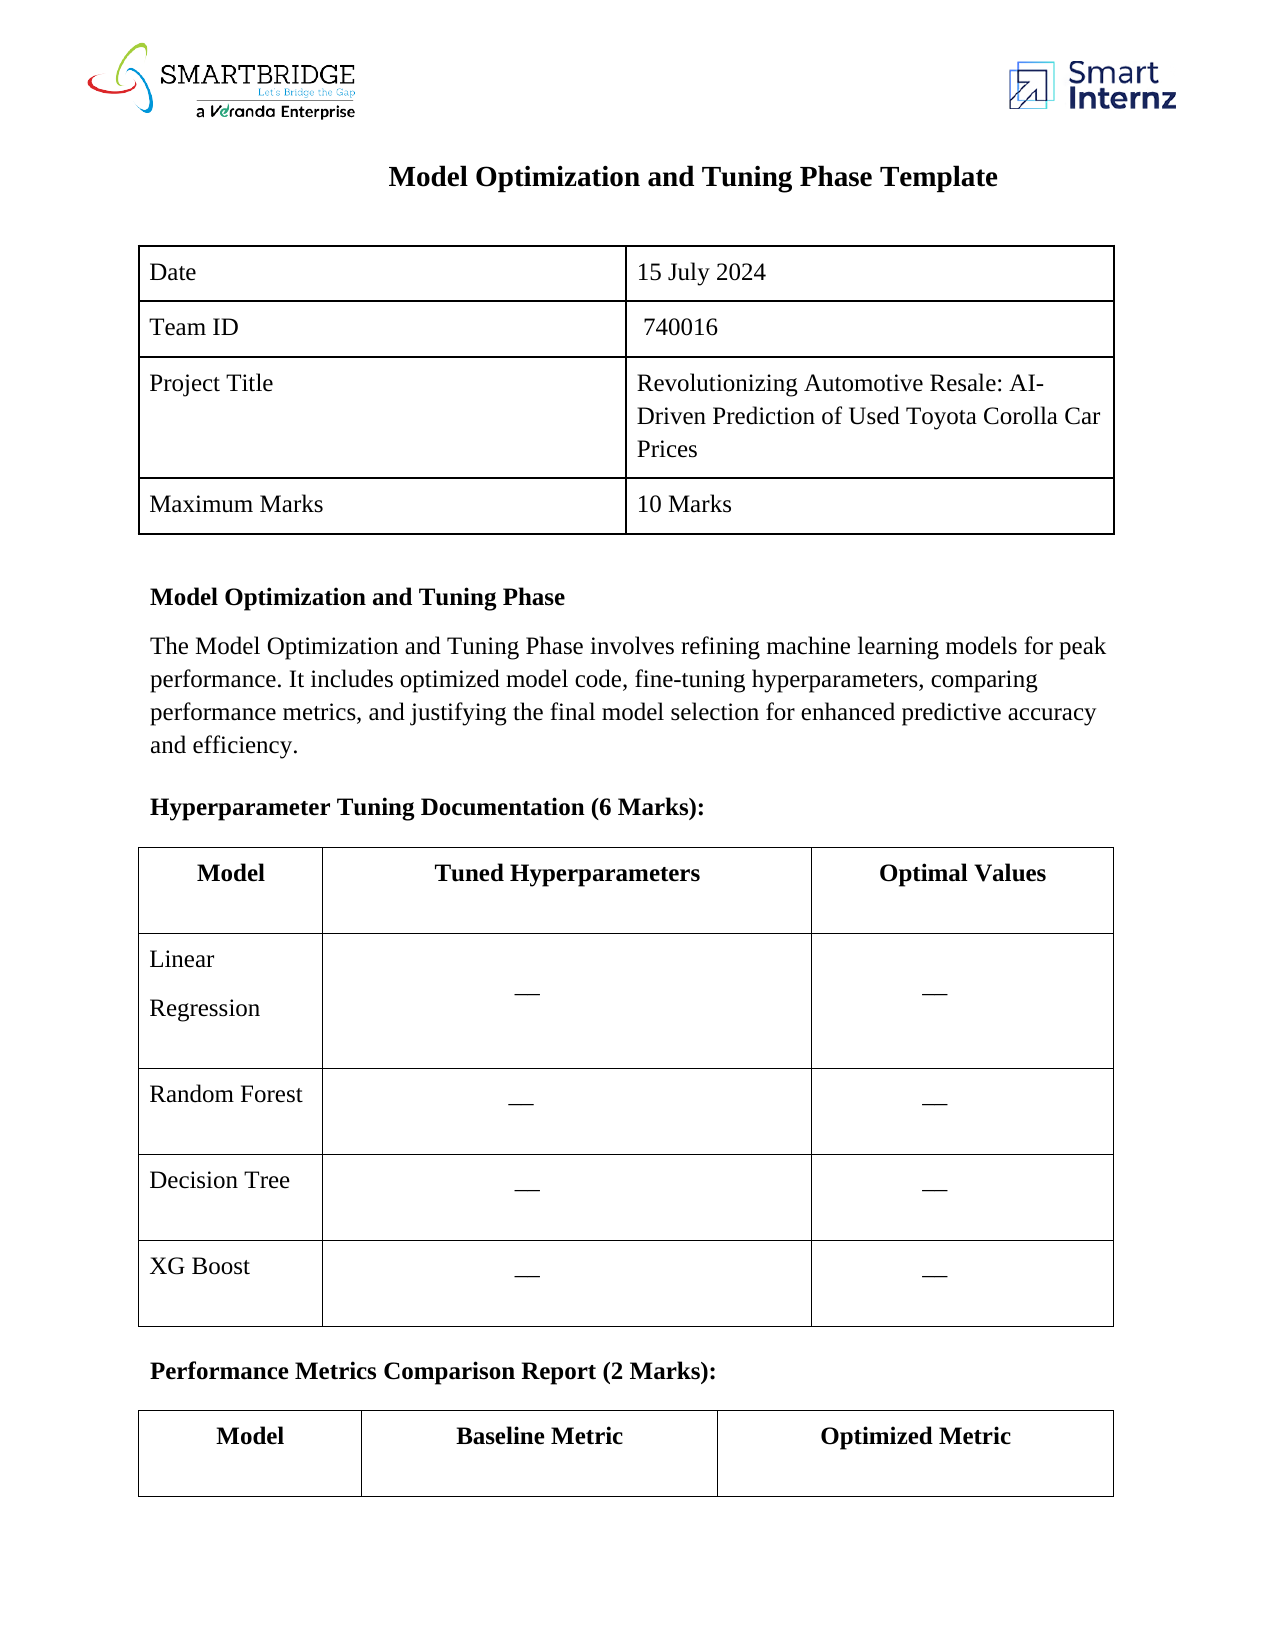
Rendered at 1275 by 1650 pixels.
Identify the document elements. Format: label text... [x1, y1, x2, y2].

table_cell Team ID [140, 302, 625, 356]
table_header Tuned Hyperparameters [323, 848, 811, 933]
table_header Date [140, 247, 625, 300]
subtitle Performance Metrics Comparison Report (2 Marks): [150, 1356, 1125, 1384]
text Model Optimization and Tuning Phase [150, 582, 1125, 610]
table_cell __ [323, 934, 811, 1068]
subtitle Hyperparameter Tuning Documentation (6 Marks): [150, 792, 1125, 821]
table_cell __ [323, 1069, 811, 1154]
table_header Optimized Metric [718, 1411, 1113, 1496]
table_header Model [139, 848, 322, 933]
picture [73, 20, 370, 142]
table_cell XG Boost [139, 1241, 322, 1326]
table_cell __ [323, 1241, 811, 1326]
table_cell Revolutionizing Automotive Resale: AI-Driven Prediction of Used Toyota Corolla Car Prices [627, 358, 1113, 477]
table_cell __ [323, 1155, 811, 1239]
table_cell Project Title [140, 358, 625, 477]
table_cell Linear Regression [139, 934, 322, 1068]
picture [1004, 61, 1181, 109]
table_cell __ [812, 1155, 1113, 1239]
table_cell Maximum Marks [140, 479, 625, 533]
table_cell __ [812, 934, 1113, 1068]
table_header 15 July 2024 [627, 247, 1113, 300]
table_cell __ [812, 1069, 1113, 1154]
table_cell 740016 [627, 302, 1113, 356]
table_cell __ [812, 1241, 1113, 1326]
table_header Model [139, 1411, 361, 1496]
table_header Optimal Values [812, 848, 1113, 933]
table_cell 10 Marks [627, 479, 1113, 533]
text Model Optimization and Tuning Phase Template [150, 159, 1125, 193]
text The Model Optimization and Tuning Phase involves refining machine learning models for peak performance. It includes optimized model code, fine-tuning hyperparameters, comparing performance metrics, and justifying the final model selection for enhanced predictive accuracy and efficiency. [150, 631, 1125, 759]
table_header Baseline Metric [362, 1411, 717, 1496]
table_cell Random Forest [139, 1069, 322, 1154]
table_cell Decision Tree [139, 1155, 322, 1239]
